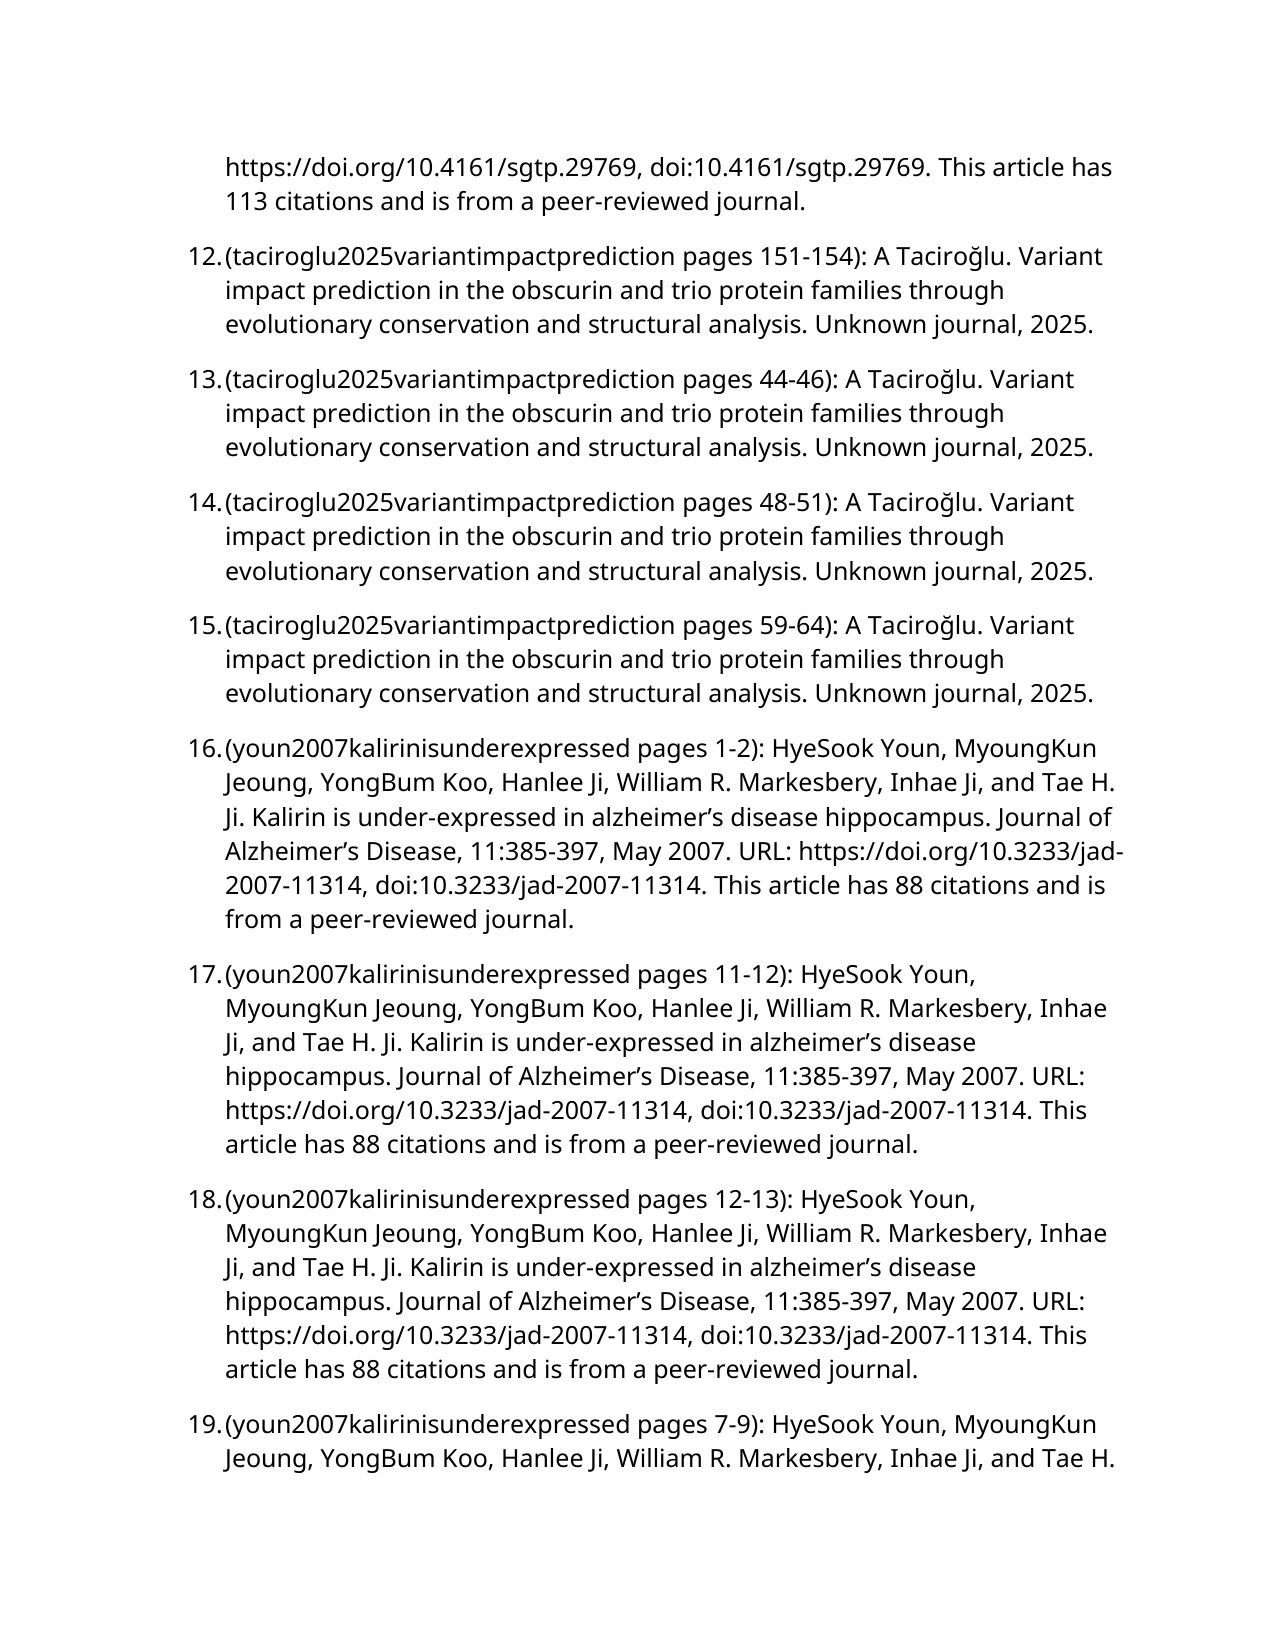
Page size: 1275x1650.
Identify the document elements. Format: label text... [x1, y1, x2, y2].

list (taciroglu2025variantimpactprediction pages 48-51): A Taciroğlu. Variant impact prediction in the obscurin and trio protein families through evolutionary conservation and structural analysis. Unknown journal, 2025. [187, 485, 1125, 587]
list (youn2007kalirinisunderexpressed pages 11-12): HyeSook Youn, MyoungKun Jeoung, YongBum Koo, Hanlee Ji, William R. Markesbery, Inhae Ji, and Tae H. Ji. Kalirin is under-expressed in alzheimer’s disease hippocampus. Journal of Alzheimer’s Disease, 11:385-397, May 2007. URL: https://doi.org/10.3233/jad-2007-11314, doi:10.3233/jad-2007-11314. This article has 88 citations and is from a peer-reviewed journal. [187, 956, 1125, 1161]
list (taciroglu2025variantimpactprediction pages 151-154): A Taciroğlu. Variant impact prediction in the obscurin and trio protein families through evolutionary conservation and structural analysis. Unknown journal, 2025. [187, 239, 1125, 341]
list (taciroglu2025variantimpactprediction pages 59-64): A Taciroğlu. Variant impact prediction in the obscurin and trio protein families through evolutionary conservation and structural analysis. Unknown journal, 2025. [187, 608, 1125, 710]
list (taciroglu2025variantimpactprediction pages 44-46): A Taciroğlu. Variant impact prediction in the obscurin and trio protein families through evolutionary conservation and structural analysis. Unknown journal, 2025. [187, 362, 1125, 464]
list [187, 1407, 1125, 1475]
list (youn2007kalirinisunderexpressed pages 1-2): HyeSook Youn, MyoungKun Jeoung, YongBum Koo, Hanlee Ji, William R. Markesbery, Inhae Ji, and Tae H. Ji. Kalirin is under-expressed in alzheimer’s disease hippocampus. Journal of Alzheimer’s Disease, 11:385-397, May 2007. URL: https://doi.org/10.3233/jad-2007-11314, doi:10.3233/jad-2007-11314. This article has 88 citations and is from a peer-reviewed journal. [187, 731, 1125, 935]
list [187, 150, 1125, 218]
list (youn2007kalirinisunderexpressed pages 12-13): HyeSook Youn, MyoungKun Jeoung, YongBum Koo, Hanlee Ji, William R. Markesbery, Inhae Ji, and Tae H. Ji. Kalirin is under-expressed in alzheimer’s disease hippocampus. Journal of Alzheimer’s Disease, 11:385-397, May 2007. URL: https://doi.org/10.3233/jad-2007-11314, doi:10.3233/jad-2007-11314. This article has 88 citations and is from a peer-reviewed journal. [187, 1181, 1125, 1386]
